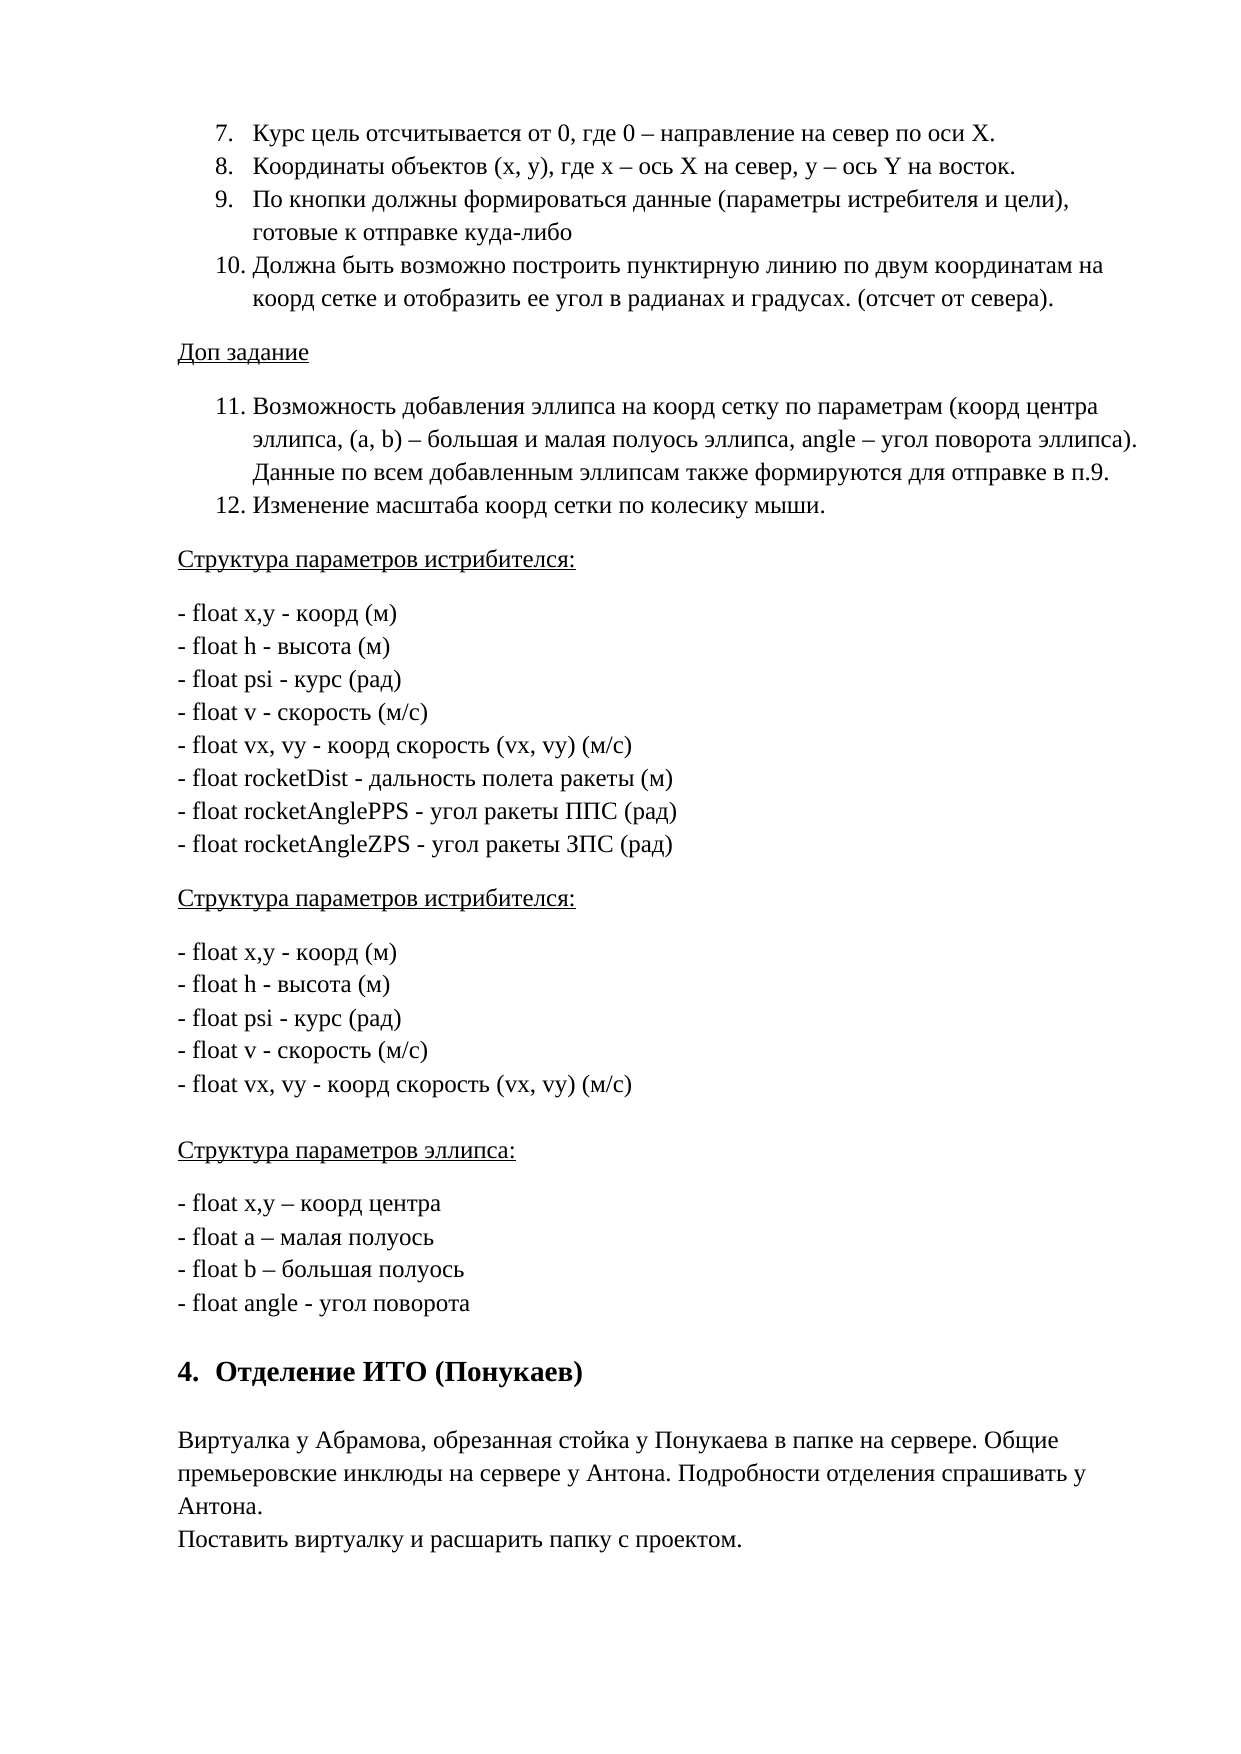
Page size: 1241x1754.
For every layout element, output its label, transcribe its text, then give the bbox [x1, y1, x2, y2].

list Должна быть возможно построить пунктирную линию по двум координатам на коорд сетке и отобразить ее угол в радианах и градусах. (отсчет от севера). [215, 250, 1152, 312]
text - float v - скорость (м/с) [177, 1036, 1152, 1064]
text - float v - скорость (м/с) [177, 697, 1152, 726]
text - float rocketDist - дальность полета ракеты (м) [177, 763, 1152, 792]
text - float vx, vy - коорд скорость (vx, vy) (м/с) [177, 730, 1152, 758]
text Поставить виртуалку и расшарить папку с проектом. [177, 1524, 1152, 1553]
text - float x,y - коорд (м) [177, 598, 1152, 626]
text Виртуалка у Абрамова, обрезанная стойка у Понукаева в папке на сервере. Общие премьеровские инклюды на сервере у Антона. Подробности отделения спрашивать у Антона. [177, 1425, 1152, 1520]
list Данные по всем добавленным эллипсам также формируются для отправке в п.9. [252, 457, 1152, 486]
text - float x,y – коорд центра [177, 1188, 1152, 1217]
text Структура параметров истрибителся: [177, 544, 1152, 573]
list Отделение ИТО (Понукаев) [177, 1354, 1152, 1387]
list Возможность добавления эллипса на коорд сетку по параметрам (коорд центра эллипса, (a, b) – большая и малая полуось эллипса, angle – угол поворота эллипса). [215, 391, 1152, 453]
list Изменение масштаба коорд сетки по колесику мыши. [215, 490, 1152, 519]
list По кнопки должны формироваться данные (параметры истребителя и цели), готовые к отправке куда-либо [215, 184, 1152, 246]
text - float rocketAngleZPS - угол ракеты ЗПС (рад) [177, 829, 1152, 858]
text - float psi - курс (рад) [177, 664, 1152, 692]
text - float x,y - коорд (м) [177, 937, 1152, 965]
list Координаты объектов (x, y), где x – ось X на север, y – ось Y на восток. [215, 151, 1152, 180]
text - float h - высота (м) [177, 969, 1152, 998]
text - float rocketAnglePPS - угол ракеты ППС (рад) [177, 796, 1152, 824]
text Доп задание [177, 337, 1152, 366]
text - float a – малая полуось [177, 1222, 1152, 1250]
text - float vx, vy - коорд скорость (vx, vy) (м/с) [177, 1069, 1152, 1097]
text - float b – большая полуось [177, 1254, 1152, 1283]
text - float psi - курс (рад) [177, 1003, 1152, 1031]
text - float angle - угол поворота [177, 1288, 1152, 1316]
text Структура параметров истрибителся: [177, 883, 1152, 911]
list Курс цель отсчитывается от 0, где 0 – направление на север по оси X. [215, 118, 1152, 147]
text - float h - высота (м) [177, 631, 1152, 659]
text Структура параметров эллипса: [177, 1135, 1152, 1163]
